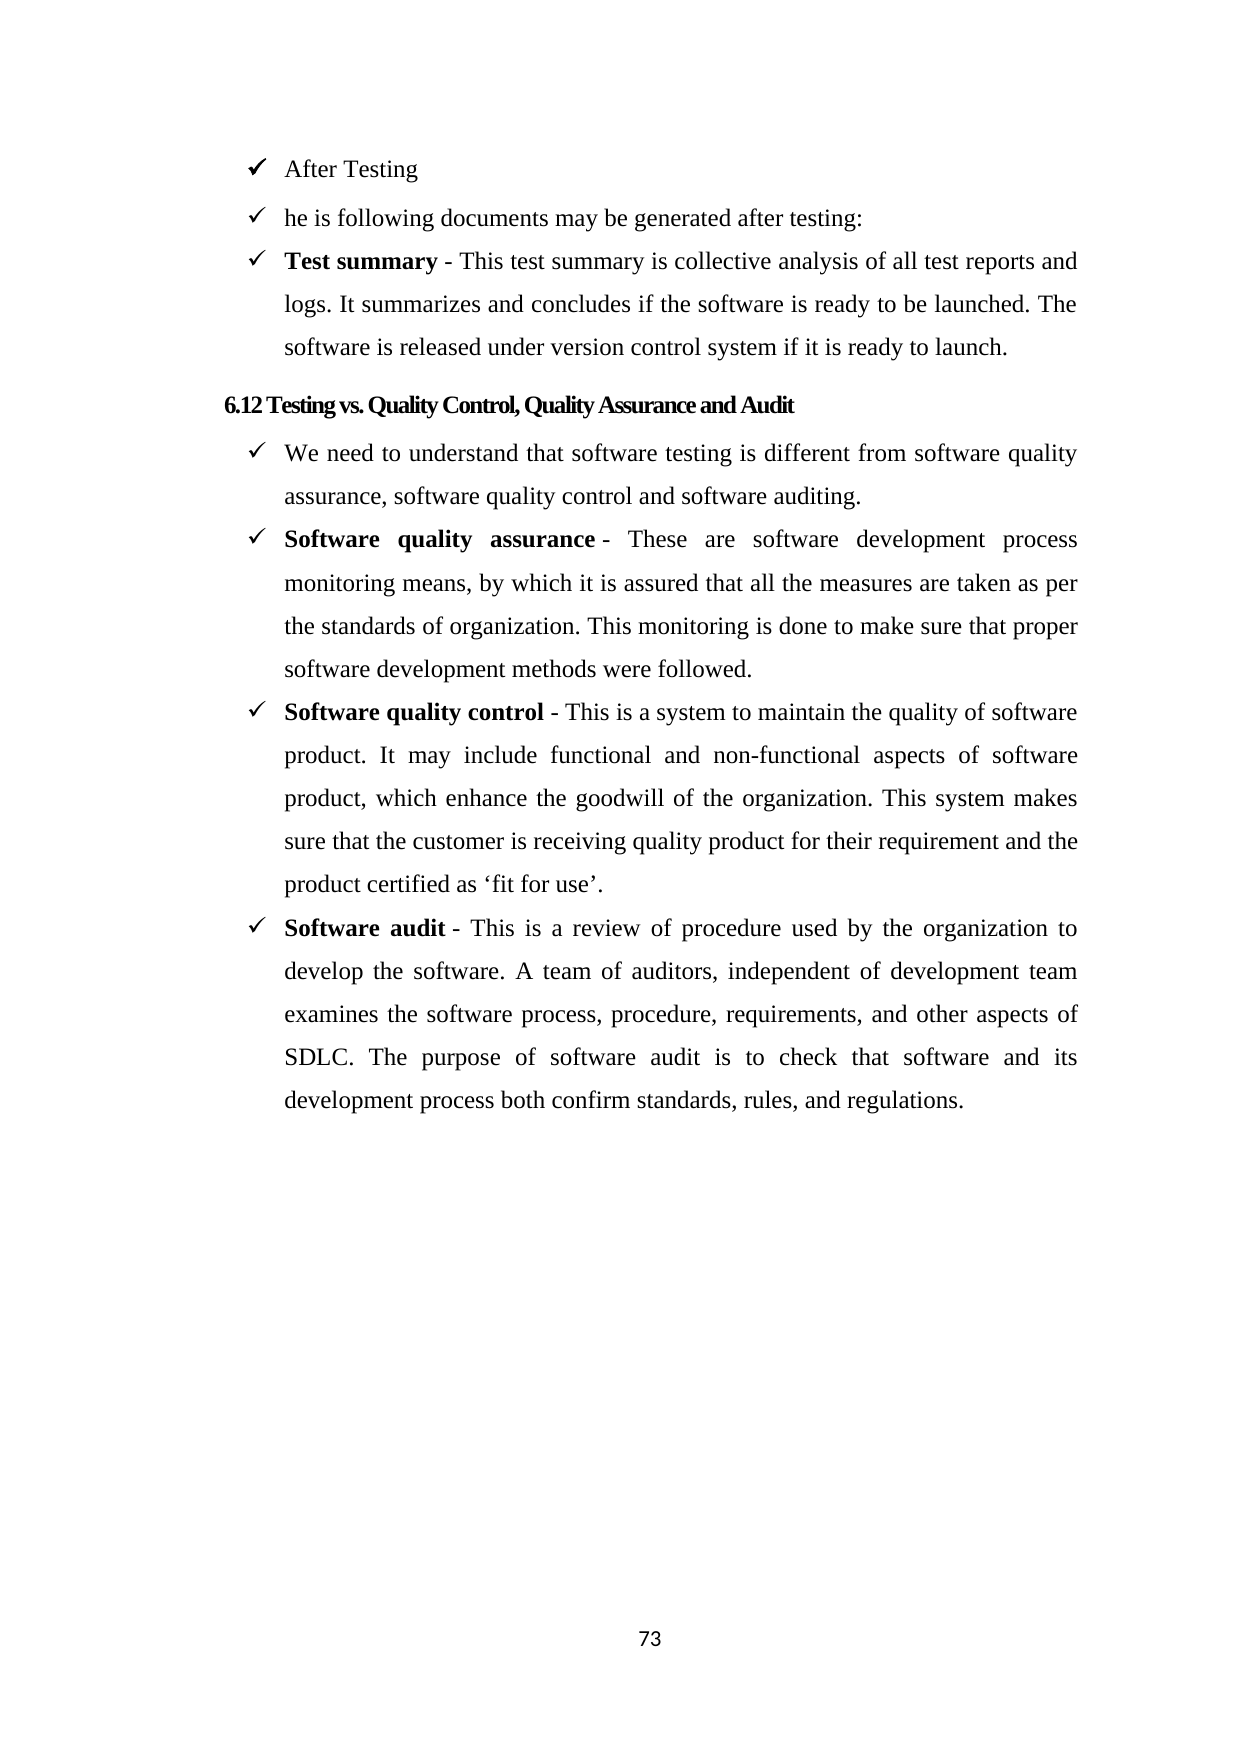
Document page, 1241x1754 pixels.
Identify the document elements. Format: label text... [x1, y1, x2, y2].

list Test summary - This test summary is collective analysis of all test reports and logs. It summarizes and concludes if the software is ready to be launched. The software is released under version control system if it is ready to launch. [247, 246, 1078, 361]
list Software quality assurance - These are software development process monitoring means, by which it is assured that all the measures are taken as per the standards of organization. This monitoring is done to make sure that proper software development methods were followed. [247, 524, 1078, 683]
list Software audit - This is a review of procedure used by the organization to develop the software. A team of auditors, independent of development team examines the software process, procedure, requirements, and other aspects of SDLC. The purpose of software audit is to check that software and its development process both confirm standards, rules, and regulations. [247, 913, 1078, 1114]
list he is following documents may be generated after testing: [247, 203, 1078, 231]
list We need to understand that software testing is different from software quality assurance, software quality control and software auditing. [247, 438, 1078, 510]
list Software quality control - This is a system to maintain the quality of software product. It may include functional and non-functional aspects of software product, which enhance the goodwill of the organization. This system makes sure that the customer is receiving quality product for their requirement and the product certified as ‘fit for use’. [247, 697, 1078, 898]
subtitle After Testing [247, 154, 1078, 183]
subtitle 6.12 Testing vs. Quality Control, Quality Assurance and Audit [224, 390, 1078, 419]
